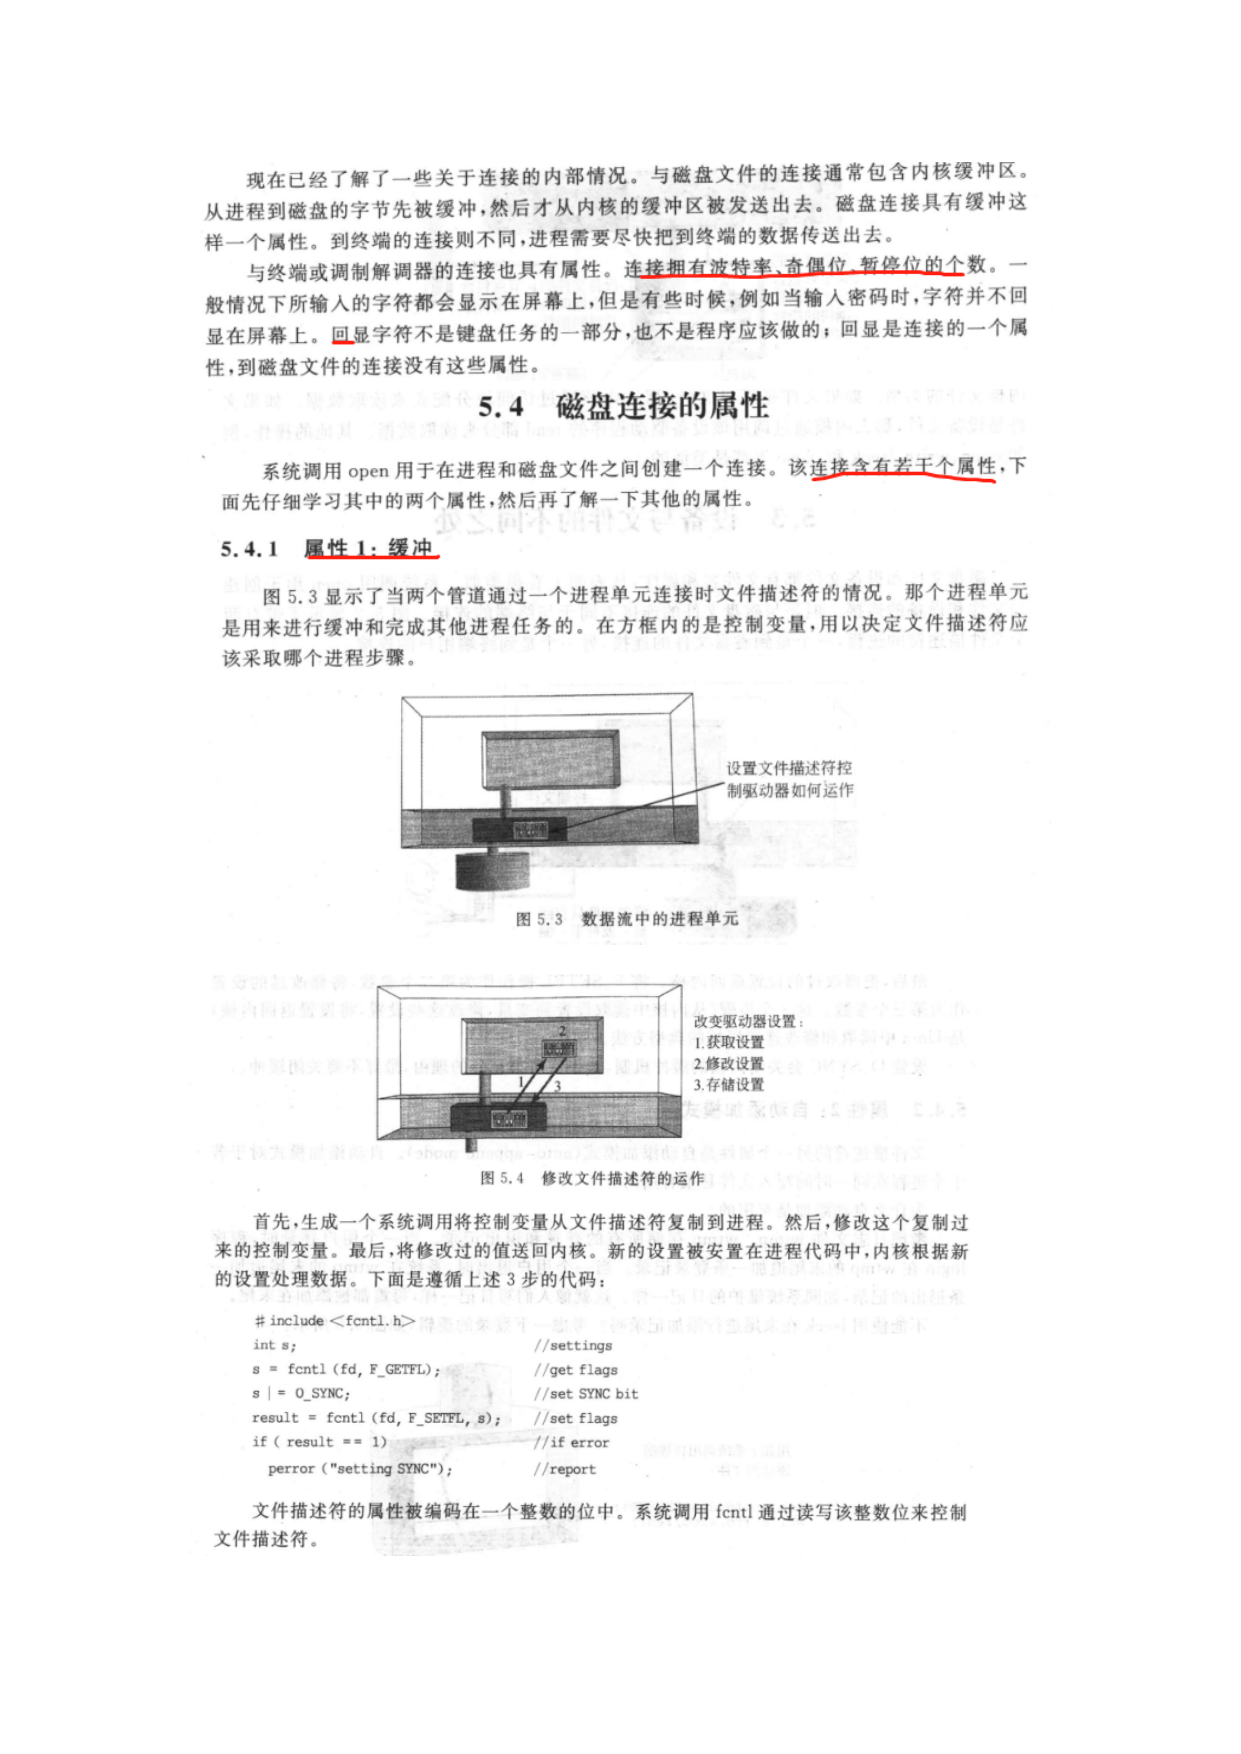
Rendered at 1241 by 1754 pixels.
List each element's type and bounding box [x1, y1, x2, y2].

picture [187, 389, 1053, 945]
picture [187, 974, 981, 1556]
picture [187, 162, 1053, 381]
